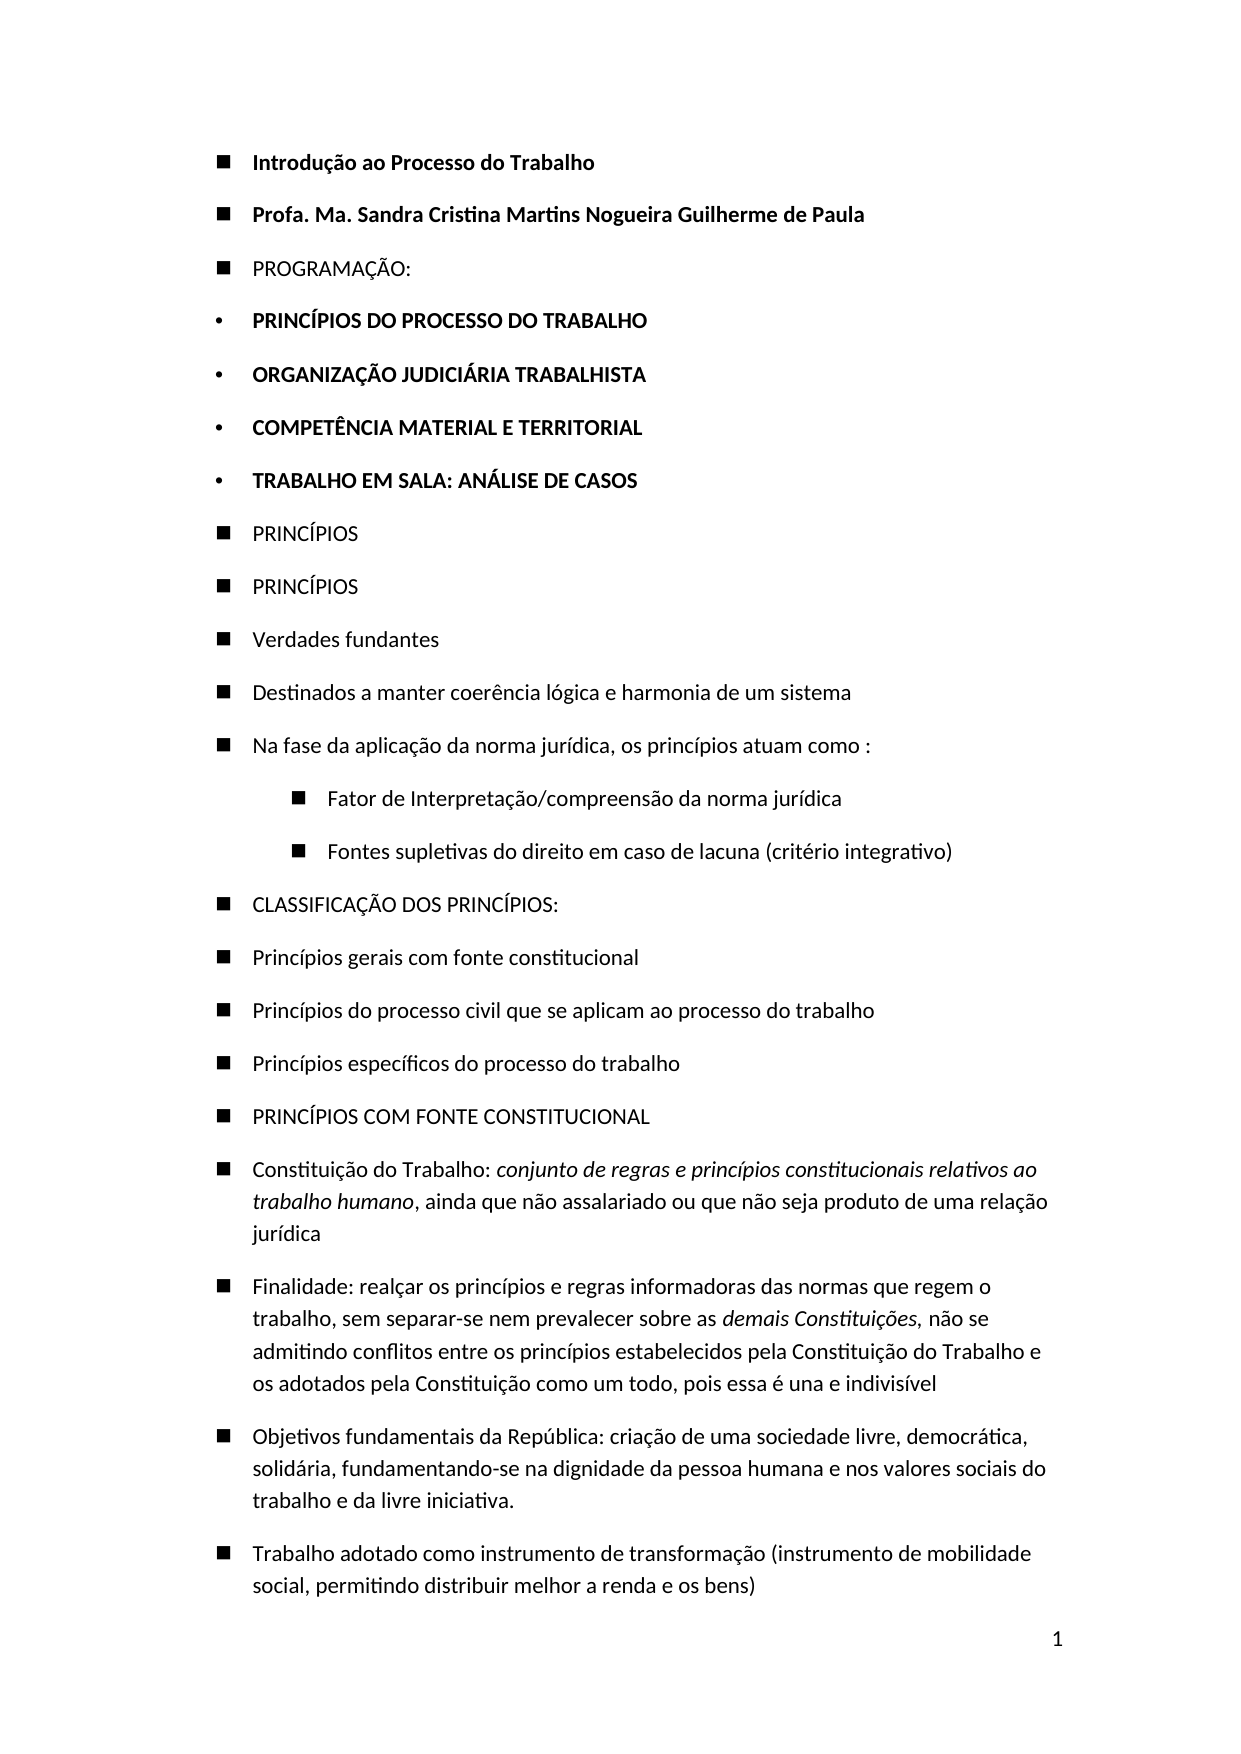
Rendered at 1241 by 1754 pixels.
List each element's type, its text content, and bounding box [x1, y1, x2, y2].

list Profa. Ma. Sandra Cristina Martins Nogueira Guilherme de Paula [215, 201, 1063, 229]
list Fontes supletivas do direito em caso de lacuna (critério integrativo) [290, 837, 1063, 865]
list Destinados a manter coerência lógica e harmonia de um sistema [215, 678, 1063, 706]
list Princípios específicos do processo do trabalho [215, 1049, 1063, 1077]
list Verdades fundantes [215, 625, 1063, 653]
list PRINCÍPIOS DO PROCESSO DO TRABALHO [215, 307, 1063, 335]
list Princípios do processo civil que se aplicam ao processo do trabalho [215, 996, 1063, 1024]
list Princípios gerais com fonte constitucional [215, 943, 1063, 971]
list CLASSIFICAÇÃO DOS PRINCÍPIOS: [215, 890, 1063, 918]
list PRINCÍPIOS [215, 519, 1063, 547]
list PRINCÍPIOS [215, 572, 1063, 600]
list PRINCÍPIOS COM FONTE CONSTITUCIONAL [215, 1102, 1063, 1130]
list Introdução ao Processo do Trabalho [215, 148, 1063, 176]
list Objetivos fundamentais da República: criação de uma sociedade livre, democrática, solidária, fundamentando-se na dignidade da pessoa humana e nos valores sociais do trabalho e da livre iniciativa. [215, 1422, 1063, 1514]
list ORGANIZAÇÃO JUDICIÁRIA TRABALHISTA [215, 360, 1063, 388]
list PROGRAMAÇÃO: [215, 254, 1063, 282]
list Finalidade: realçar os princípios e regras informadoras das normas que regem o trabalho, sem separar-se nem prevalecer sobre as demais Constituições, não se admitindo conflitos entre os princípios estabelecidos pela Constituição do Trabalho e os adotados pela Constituição como um todo, pois essa é una e indivisível [215, 1272, 1063, 1397]
list TRABALHO EM SALA: ANÁLISE DE CASOS [215, 466, 1063, 494]
list Trabalho adotado como instrumento de transformação (instrumento de mobilidade social, permitindo distribuir melhor a renda e os bens) [215, 1539, 1063, 1599]
list Na fase da aplicação da norma jurídica, os princípios atuam como : [215, 731, 1063, 759]
list Fator de Interpretação/compreensão da norma jurídica [290, 784, 1063, 812]
list Constituição do Trabalho: conjunto de regras e princípios constitucionais relativos ao trabalho humano, ainda que não assalariado ou que não seja produto de uma relação jurídica [215, 1155, 1063, 1247]
list COMPETÊNCIA MATERIAL E TERRITORIAL [215, 413, 1063, 441]
